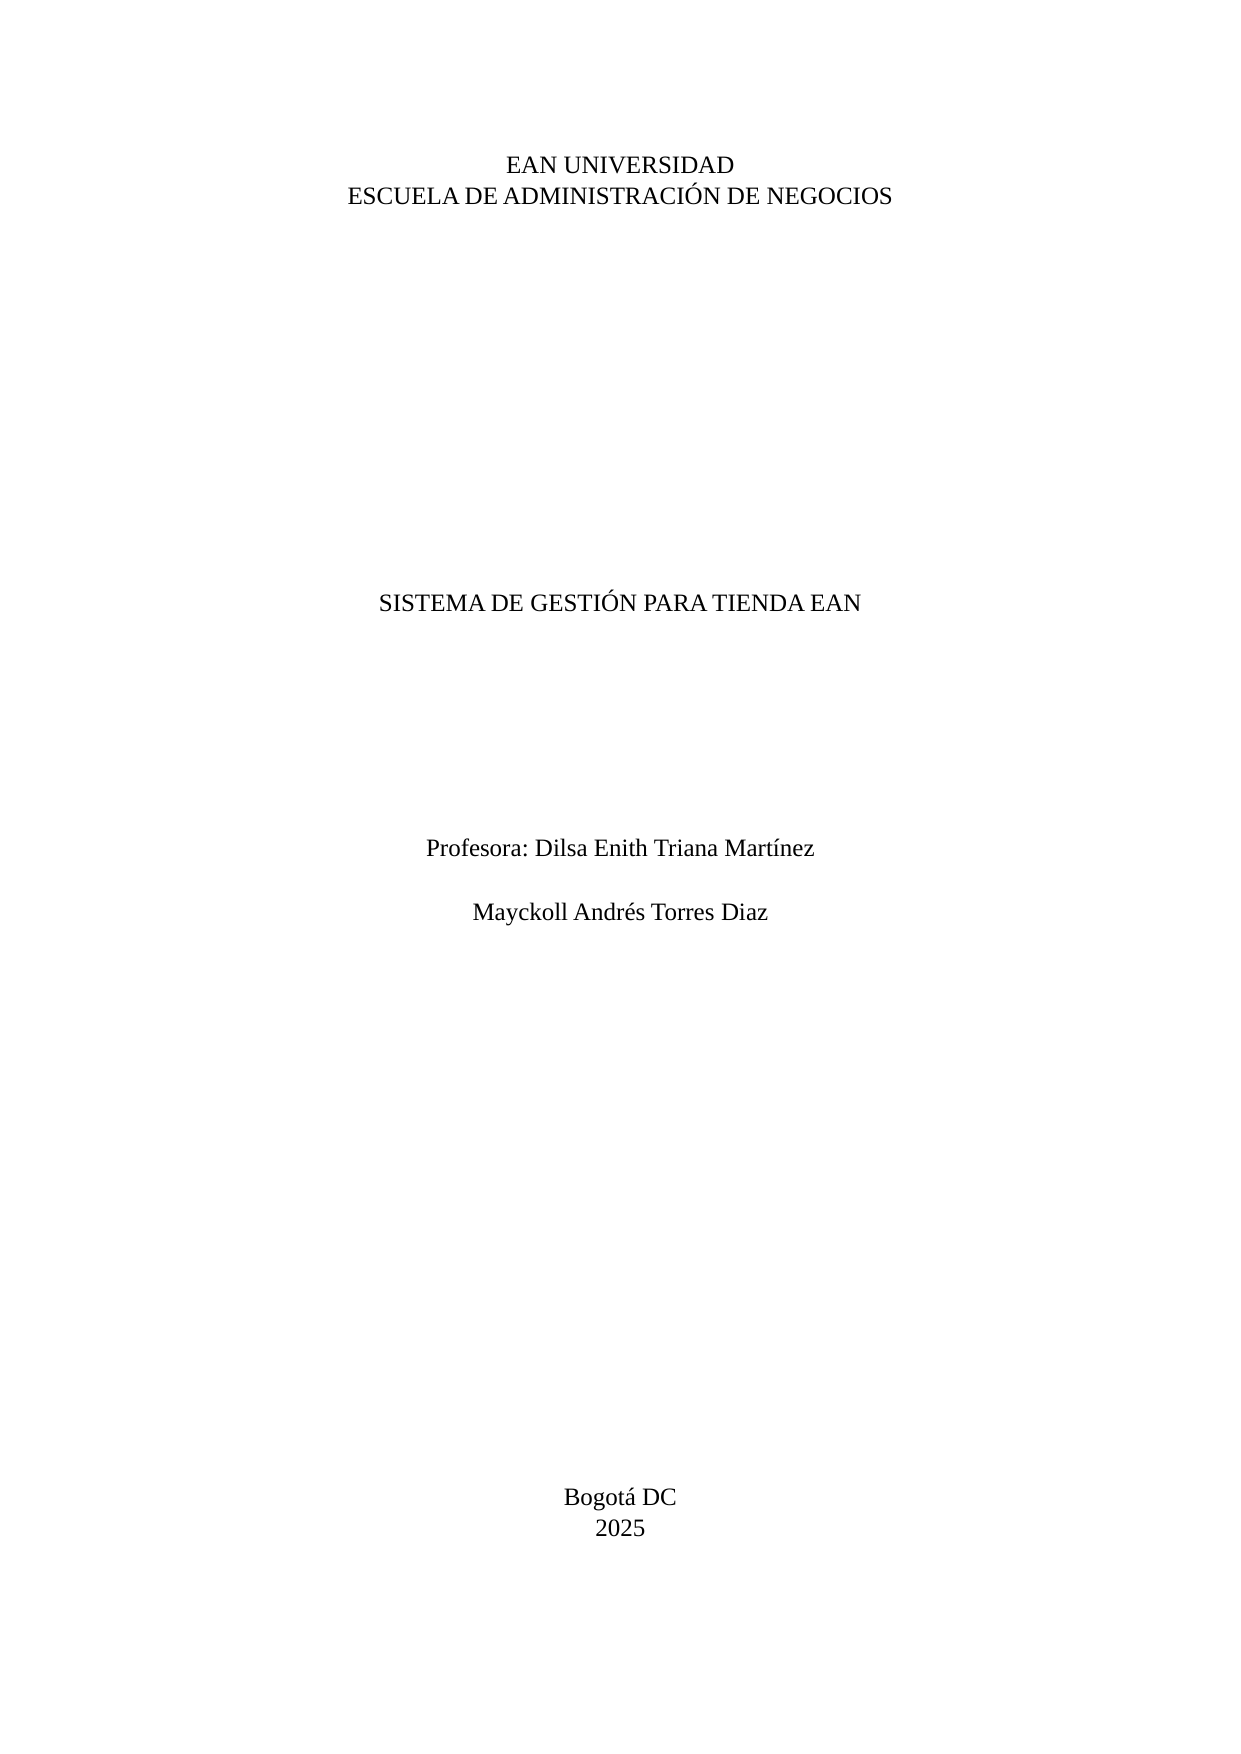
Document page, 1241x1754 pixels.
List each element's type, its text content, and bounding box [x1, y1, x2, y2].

text Bogotá DC 2025 [150, 1448, 1090, 1575]
text SISTEMA DE GESTIÓN PARA TIENDA EAN [150, 555, 1090, 684]
text Profesora: Dilsa Enith Triana Martínez Mayckoll Andrés Torres Diaz [150, 799, 1090, 1095]
text EAN UNIVERSIDAD ESCUELA DE ADMINISTRACIÓN DE NEGOCIOS [150, 150, 1090, 345]
